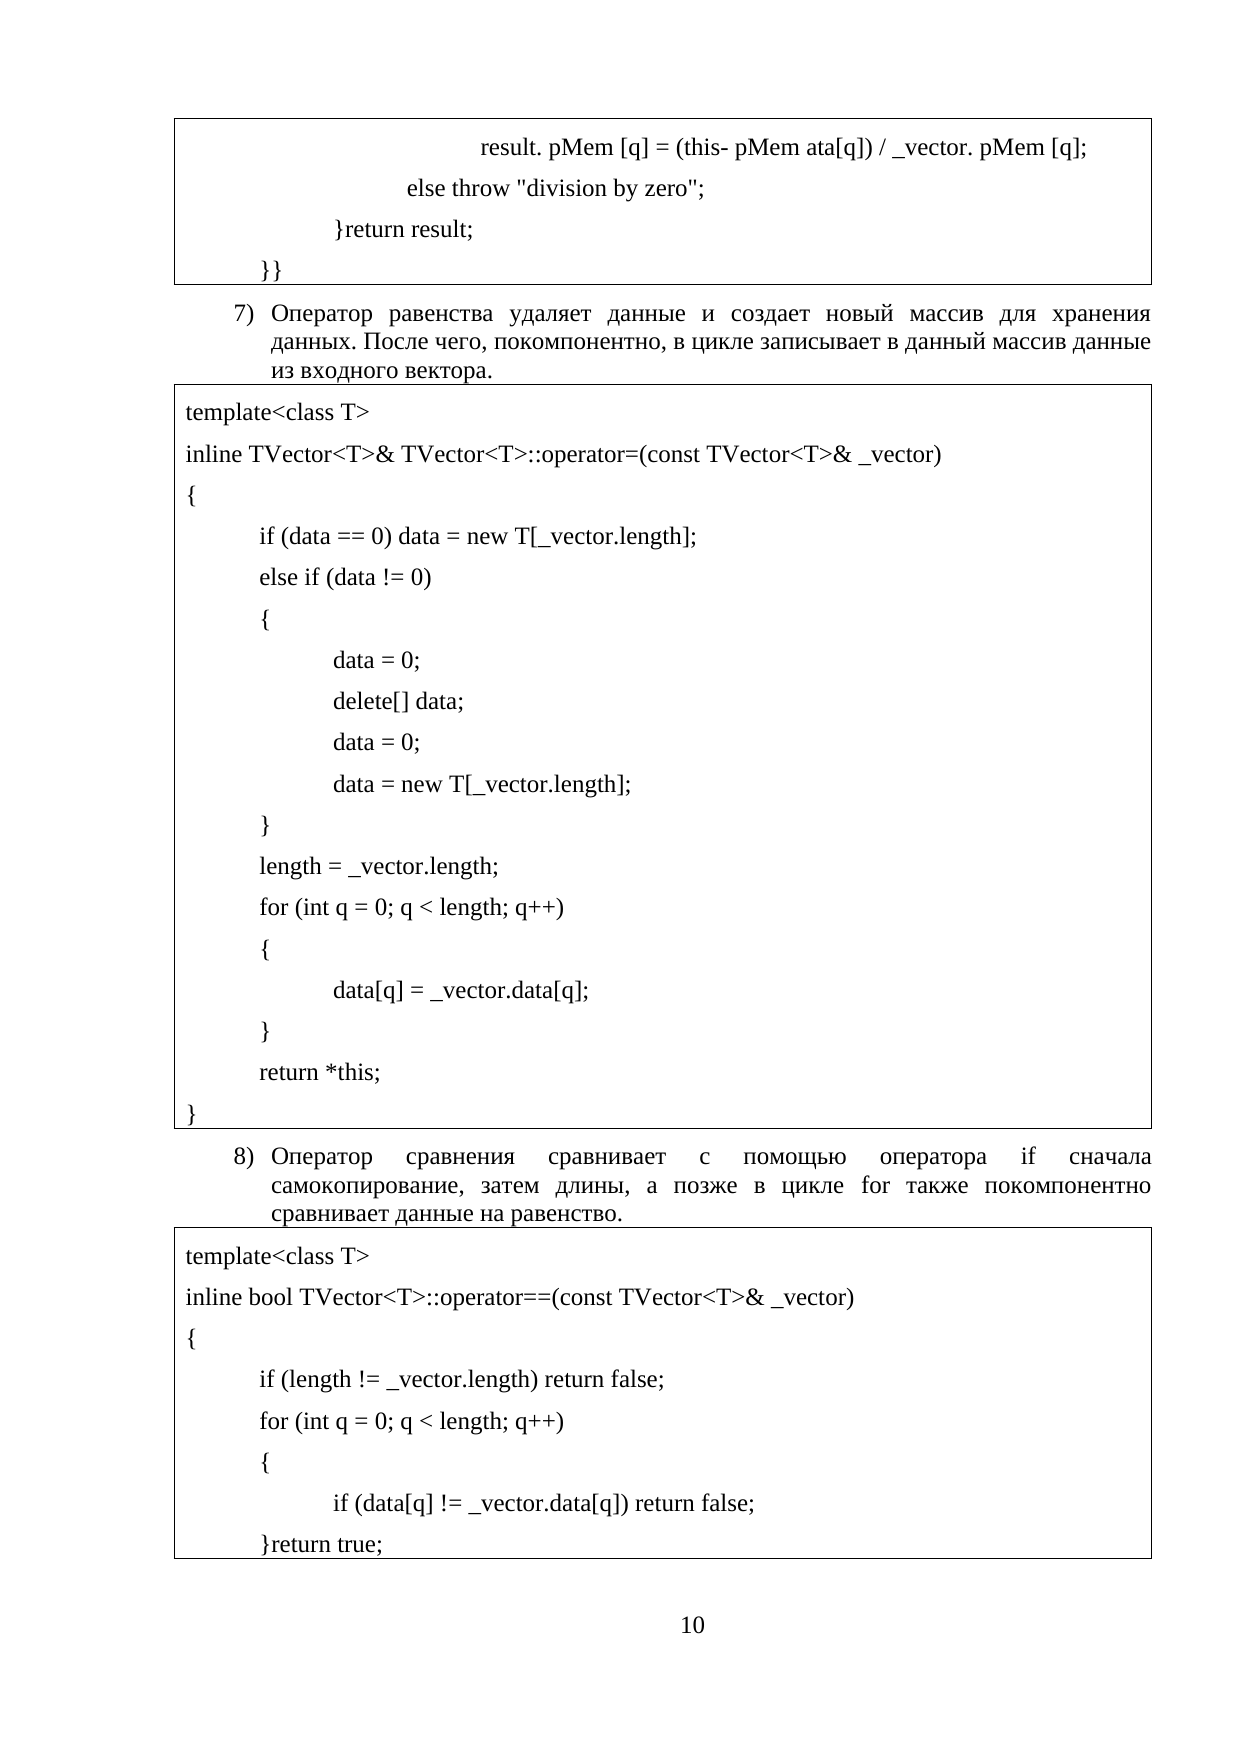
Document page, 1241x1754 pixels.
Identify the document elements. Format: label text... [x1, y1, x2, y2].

list Оператор сравнения сравнивает с помощью оператора if сначала самокопирование, затем длины, а позже в цикле for также покомпонентно сравнивает данные на равенство. [233, 1141, 1152, 1227]
list Оператор равенства удаляет данные и создает новый массив для хранения данных. После чего, покомпонентно, в цикле записывает в данный массив данные из входного вектора. [233, 298, 1152, 384]
table_header template<class T> inline TVector<T>& TVector<T>::operator=(const TVector<T>& _vector) { if (data == 0) data = new T[_vector.length]; else if (data != 0) { data = 0; delete[] data; data = 0; data = new T[_vector.length]; } length = _vector.length; for (int q = 0; q < length; q++) { data[q] = _vector.data[q]; } return *this; } [175, 385, 1151, 1127]
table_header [175, 1228, 1151, 1558]
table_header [175, 119, 1151, 284]
